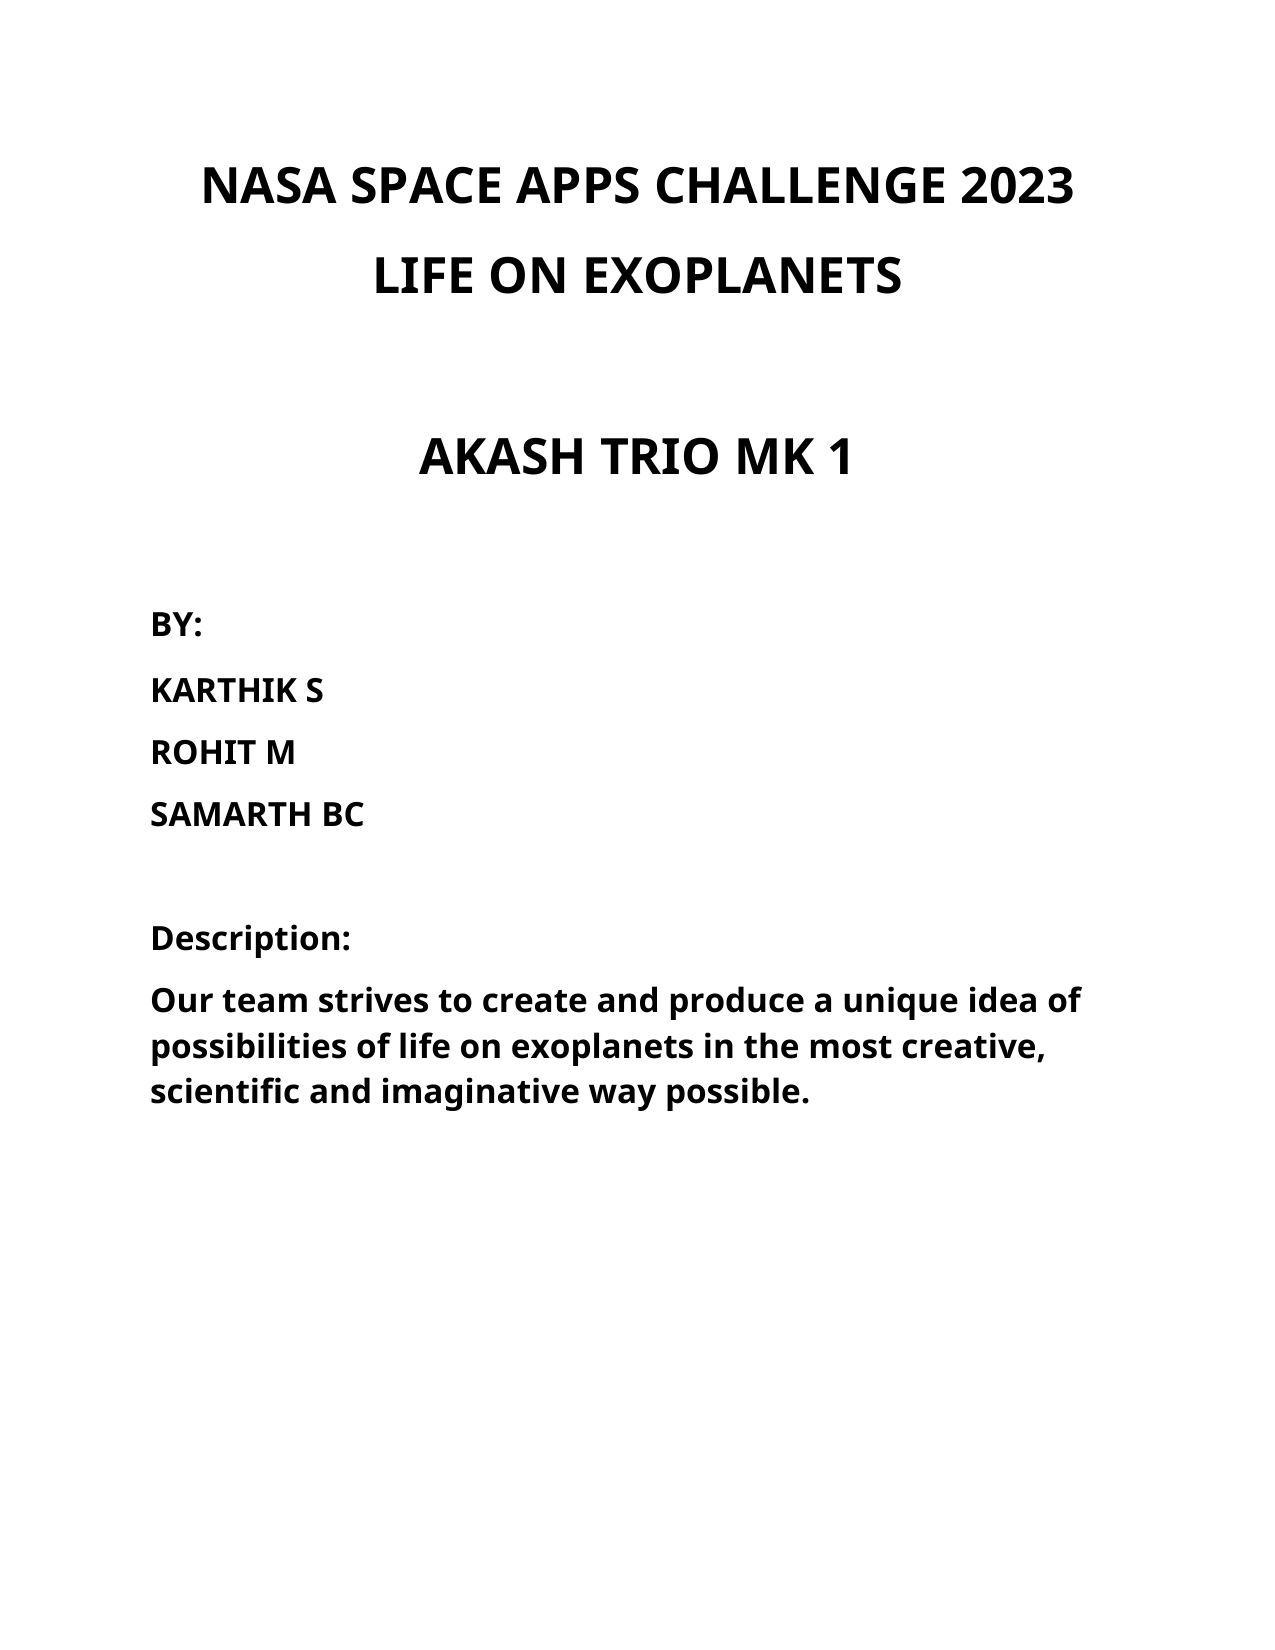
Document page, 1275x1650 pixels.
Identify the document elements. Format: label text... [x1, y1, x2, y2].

text AKASH TRIO MK 1 [150, 421, 1125, 489]
text SAMARTH BC [150, 791, 1125, 836]
text Our team strives to create and produce a unique idea of possibilities of life on exoplanets in the most creative, scientific and imaginative way possible. [150, 977, 1125, 1113]
text KARTHIK S [150, 667, 1125, 712]
text BY: [150, 601, 1125, 646]
text NASA SPACE APPS CHALLENGE 2023 [150, 150, 1125, 218]
text Description: [150, 915, 1125, 960]
text LIFE ON EXOPLANETS [150, 240, 1125, 308]
text ROHIT M [150, 729, 1125, 774]
